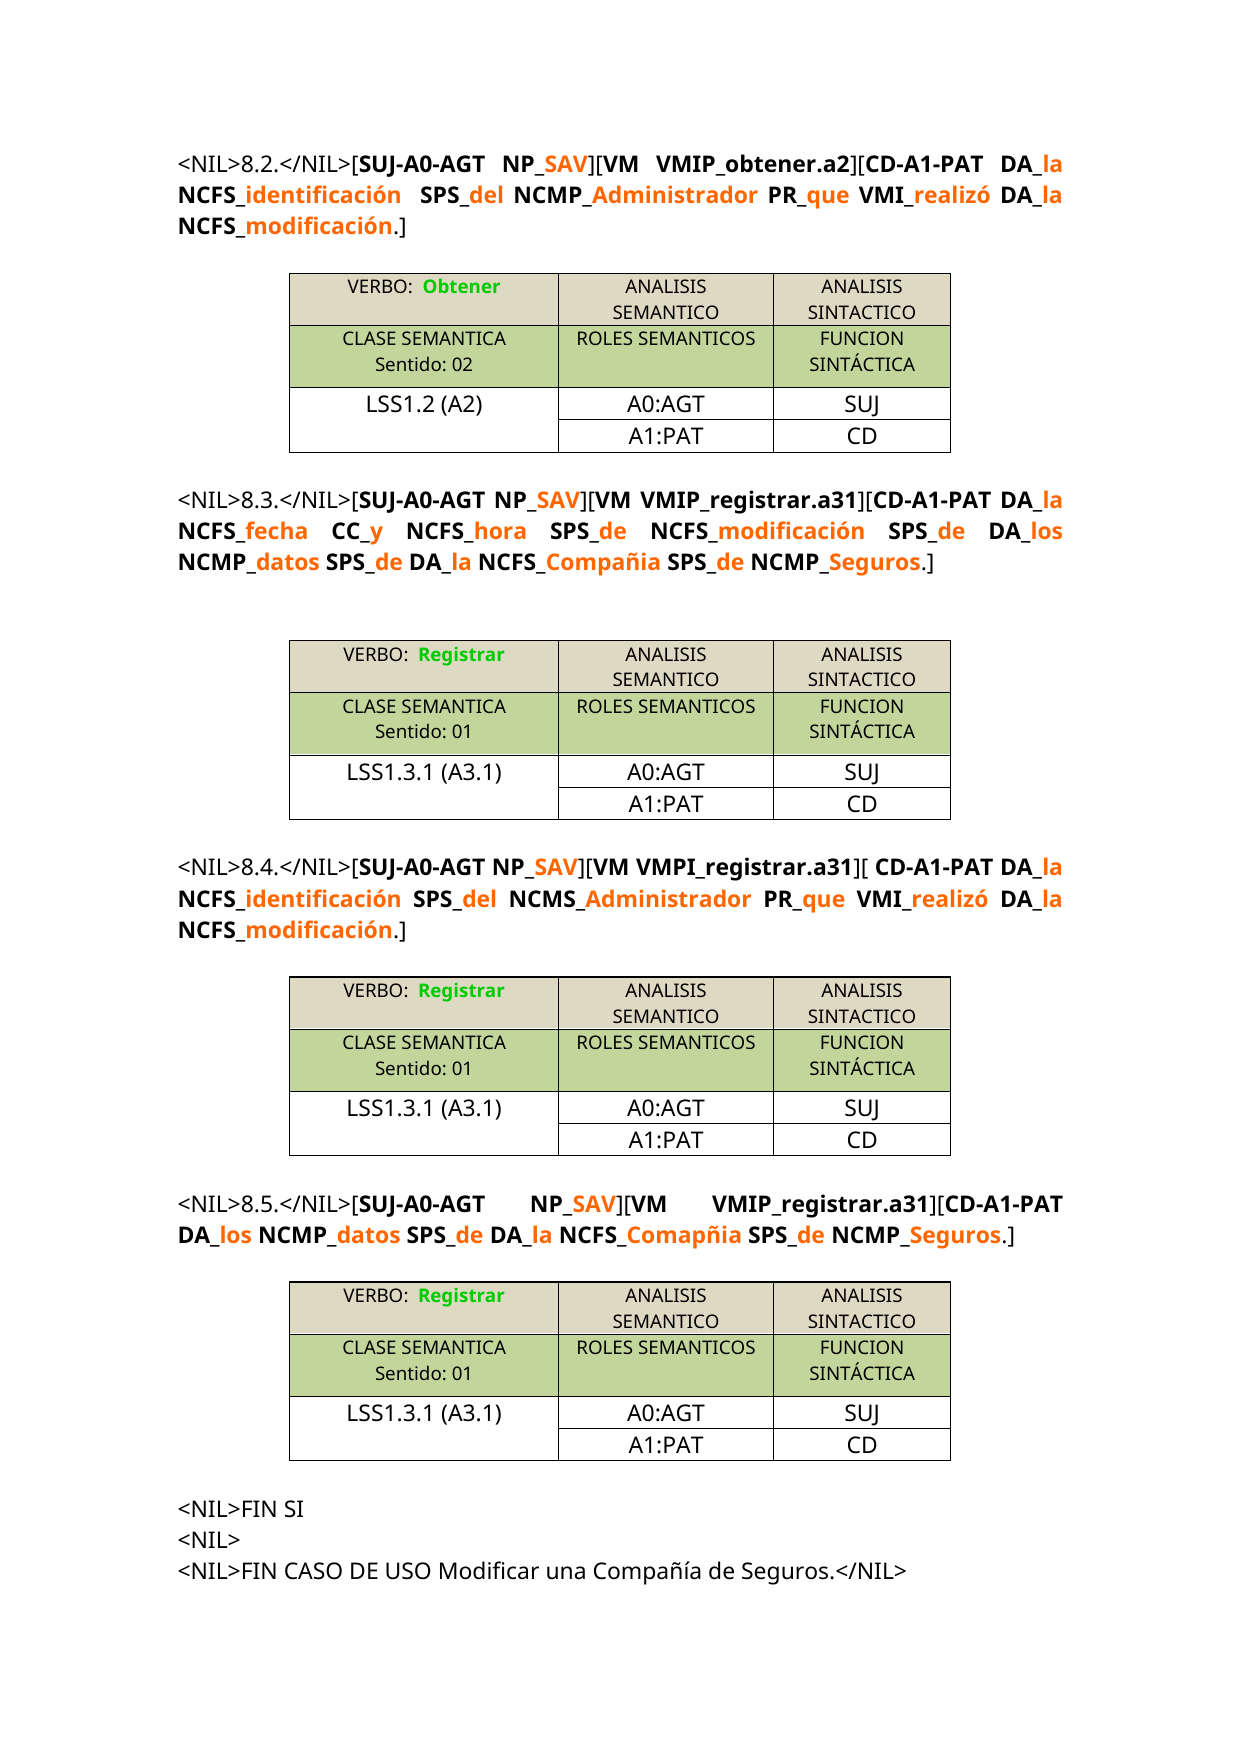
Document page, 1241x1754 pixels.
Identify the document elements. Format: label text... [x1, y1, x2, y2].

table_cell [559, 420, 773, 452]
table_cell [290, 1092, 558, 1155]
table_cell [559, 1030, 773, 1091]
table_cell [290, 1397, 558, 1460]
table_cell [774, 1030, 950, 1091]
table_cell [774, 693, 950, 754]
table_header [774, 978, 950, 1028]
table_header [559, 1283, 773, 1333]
text <NIL>8.4.</NIL>[SUJ-A0-AGT NP_SAV][VM VMPI_registrar.a31][ CD-A1-PAT DA_la NCFS_identificación SPS_del NCMS_Administrador PR_que VMI_realizó DA_la NCFS_modificación.] [177, 851, 1063, 945]
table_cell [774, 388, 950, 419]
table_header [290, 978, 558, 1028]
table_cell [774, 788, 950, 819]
text <NIL>8.5.</NIL>[SUJ-A0-AGT NP_SAV][VM VMIP_registrar.a31][CD-A1-PAT DA_los NCMP_datos SPS_de DA_la NCFS_Comapñia SPS_de NCMP_Seguros.] [177, 1188, 1063, 1250]
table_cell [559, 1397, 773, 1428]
text <NIL>FIN CASO DE USO Modificar una Compañía de Seguros.</NIL> [177, 1555, 1063, 1586]
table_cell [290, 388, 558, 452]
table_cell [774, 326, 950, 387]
text <NIL>8.2.</NIL>[SUJ-A0-AGT NP_SAV][VM VMIP_obtener.a2][CD-A1-PAT DA_la NCFS_identificación SPS_del NCMP_Administrador PR_que VMI_realizó DA_la NCFS_modificación.] [177, 148, 1063, 241]
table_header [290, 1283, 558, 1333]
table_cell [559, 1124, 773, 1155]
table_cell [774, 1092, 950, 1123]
text <NIL> [177, 1524, 1063, 1555]
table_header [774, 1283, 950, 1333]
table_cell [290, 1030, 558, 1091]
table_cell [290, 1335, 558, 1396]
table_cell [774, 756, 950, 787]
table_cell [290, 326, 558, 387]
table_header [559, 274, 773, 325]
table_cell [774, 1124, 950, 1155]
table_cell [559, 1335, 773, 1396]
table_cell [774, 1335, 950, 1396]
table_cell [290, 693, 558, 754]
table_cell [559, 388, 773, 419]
text <NIL>FIN SI [177, 1493, 1063, 1524]
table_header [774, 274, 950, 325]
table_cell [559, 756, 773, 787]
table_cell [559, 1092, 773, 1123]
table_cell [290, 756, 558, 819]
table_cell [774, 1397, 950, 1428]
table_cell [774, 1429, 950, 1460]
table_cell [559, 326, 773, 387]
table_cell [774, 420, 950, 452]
text <NIL>8.3.</NIL>[SUJ-A0-AGT NP_SAV][VM VMIP_registrar.a31][CD-A1-PAT DA_la NCFS_fecha CC_y NCFS_hora SPS_de NCFS_modificación SPS_de DA_los NCMP_datos SPS_de DA_la NCFS_Compañia SPS_de NCMP_Seguros.] [177, 484, 1063, 578]
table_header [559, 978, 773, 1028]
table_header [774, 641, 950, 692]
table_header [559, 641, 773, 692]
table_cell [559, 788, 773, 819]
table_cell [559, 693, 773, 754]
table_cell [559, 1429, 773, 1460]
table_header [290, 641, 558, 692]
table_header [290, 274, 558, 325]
